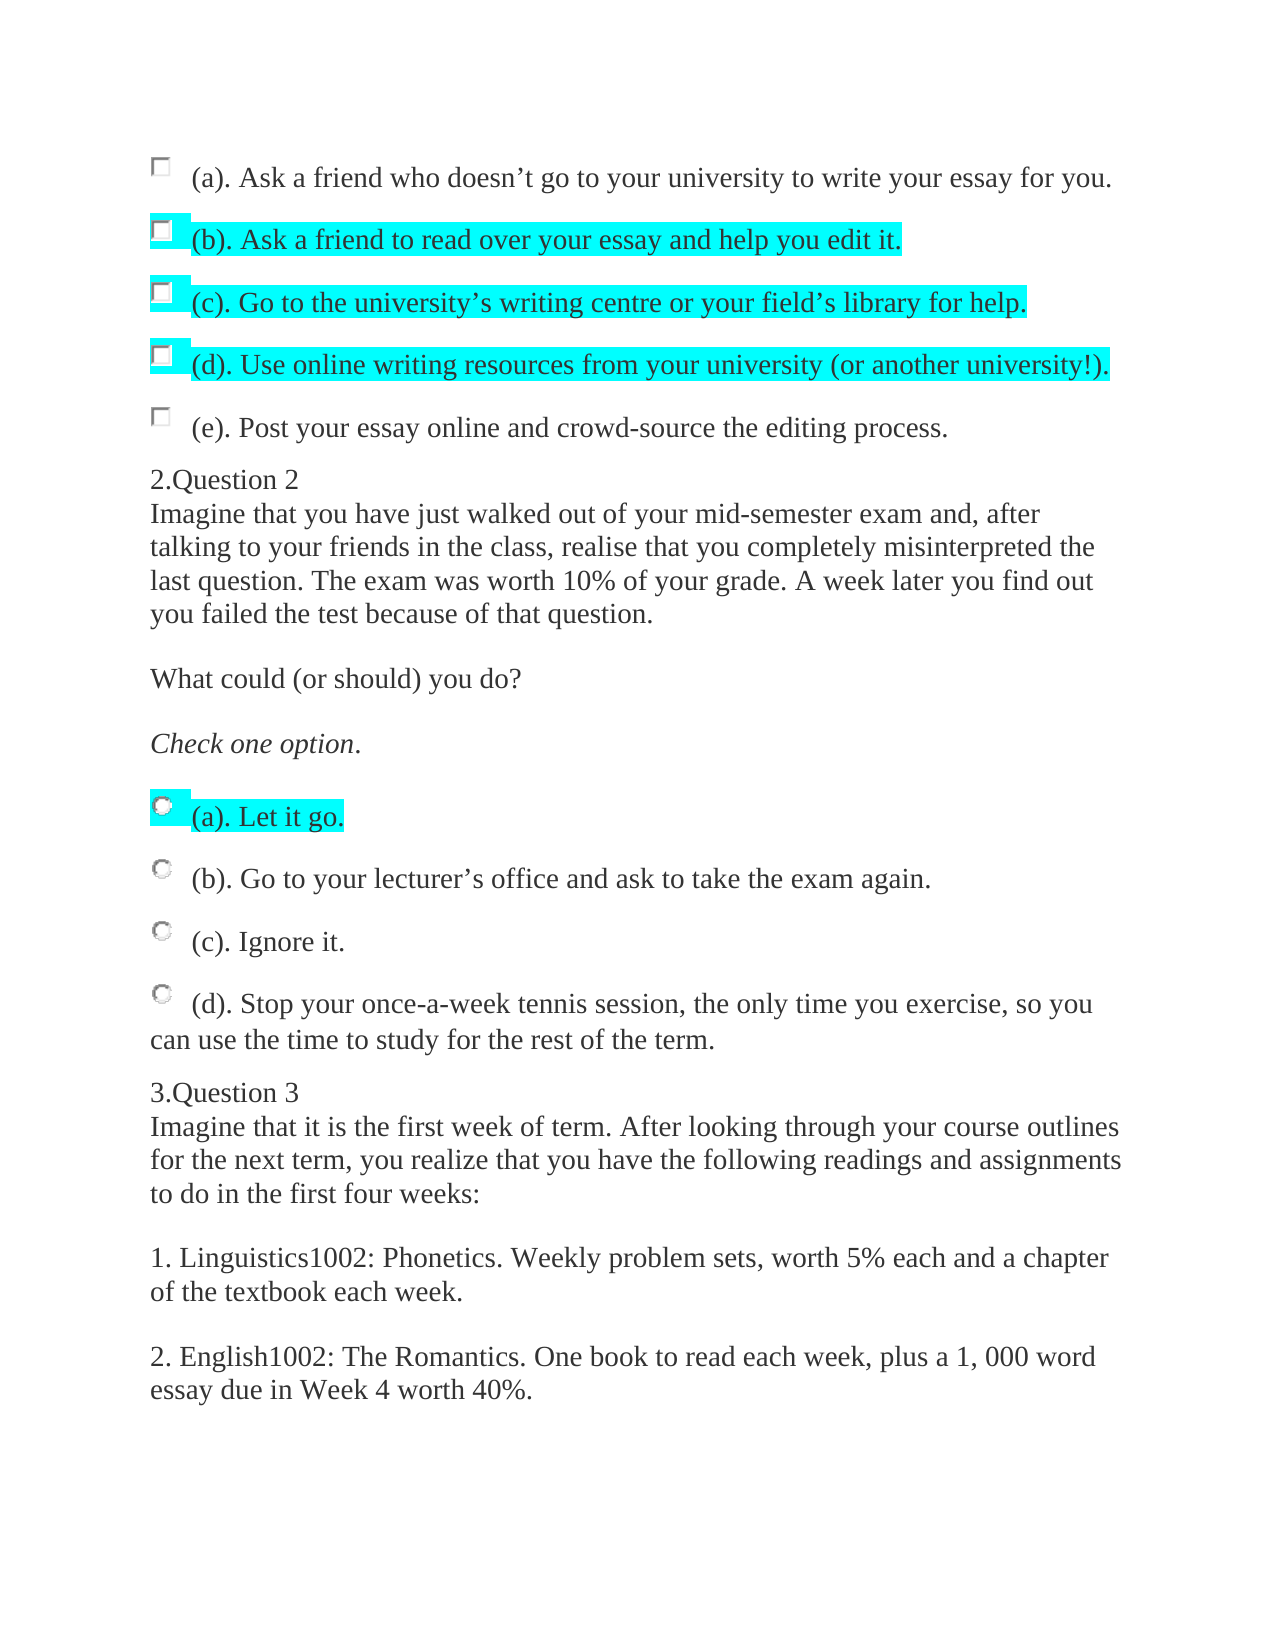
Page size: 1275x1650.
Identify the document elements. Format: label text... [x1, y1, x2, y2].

text 1. Linguistics1002: Phonetics. Weekly problem sets, worth 5% each and a chapter of the textbook each week. [150, 1241, 1125, 1308]
text Imagine that it is the first week of term. After looking through your course outlines for the next term, you realize that you have the following readings and assignments to do in the first four weeks: [150, 1109, 1125, 1209]
text (b). Go to your lecturer’s office and ask to take the exam again. [150, 851, 1125, 895]
text (b). Ask a friend to read over your essay and help you edit it. [150, 212, 1125, 256]
text (c). Go to the university’s writing centre or your field’s library for help. [191, 275, 1125, 318]
text (d). Stop your once-a-week tennis session, the only time you exercise, so you can use the time to study for the rest of the term. [150, 976, 1125, 1056]
text 2.Question 2 [150, 462, 1125, 496]
text (c). Ignore it. [150, 914, 1125, 957]
text 3.Question 3 [150, 1075, 1125, 1109]
text (a). Ask a friend who doesn’t go to your university to write your essay for you. [150, 150, 1125, 193]
text 2. English1002: The Romantics. One book to read each week, plus a 1, 000 word essay due in Week 4 worth 40%. [150, 1339, 1125, 1406]
text (a). Let it go. [191, 789, 1125, 832]
text What could (or should) you do? [150, 661, 1125, 695]
text (d). Use online writing resources from your university (or another university!). [150, 337, 1125, 381]
text Check one option. [150, 726, 1125, 760]
text (e). Post your essay online and crowd-source the editing process. [150, 400, 1125, 443]
text Imagine that you have just walked out of your mid-semester exam and, after talking to your friends in the class, realise that you completely misinterpreted the last question. The exam was worth 10% of your grade. A week later you find out you failed the test because of that question. [150, 496, 1125, 630]
